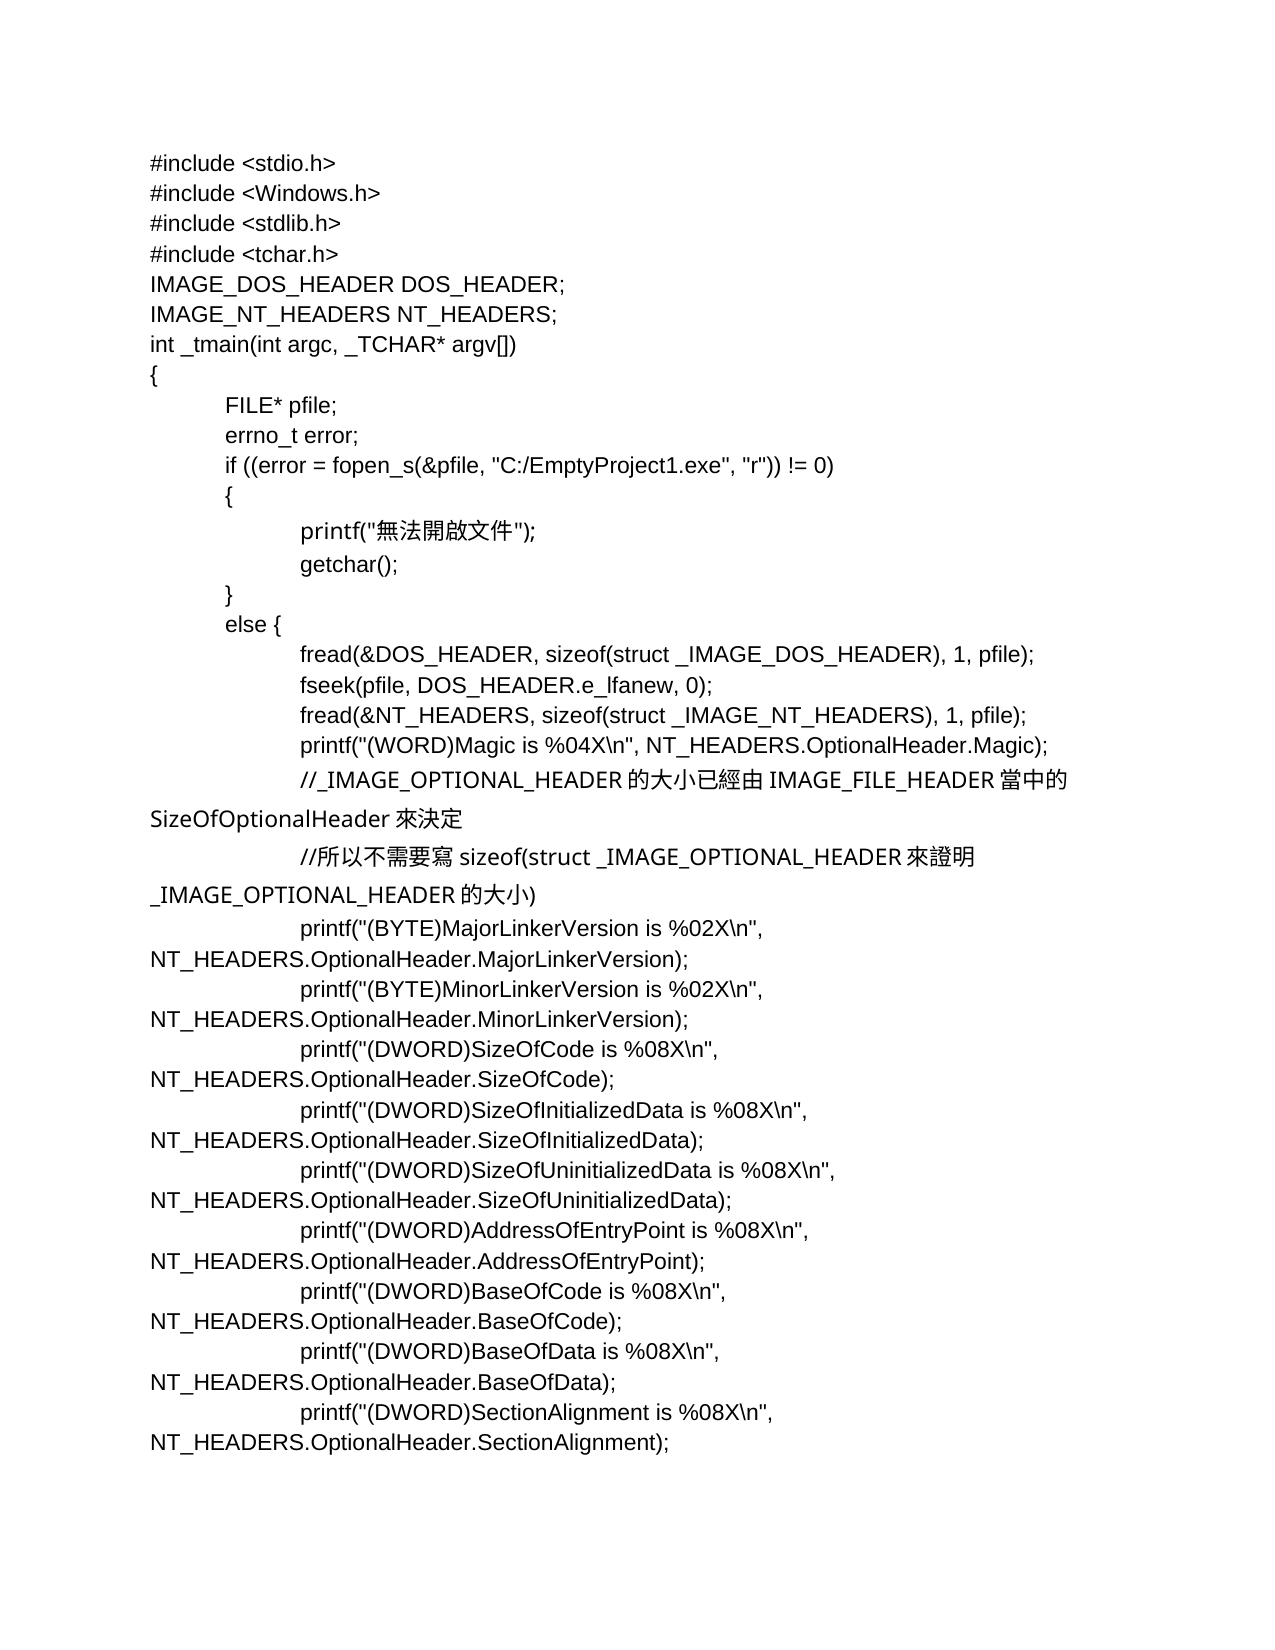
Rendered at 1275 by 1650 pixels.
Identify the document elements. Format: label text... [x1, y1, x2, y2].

text #include <tchar.h> [150, 241, 1125, 267]
text #include <stdio.h> [150, 150, 1125, 176]
text { [150, 361, 1125, 388]
text if ((error = fopen_s(&pfile, "C:/EmptyProject1.exe", "r")) != 0) [150, 452, 1125, 478]
text printf("(DWORD)SizeOfCode is %08X\n", NT_HEADERS.OptionalHeader.SizeOfCode); [150, 1036, 1125, 1093]
text printf("(DWORD)SizeOfUninitializedData is %08X\n", NT_HEADERS.OptionalHeader.SizeOfUninitializedData); [150, 1157, 1125, 1214]
text printf("(DWORD)SectionAlignment is %08X\n", NT_HEADERS.OptionalHeader.SectionAlignment); [150, 1399, 1125, 1455]
text fread(&DOS_HEADER, sizeof(struct _IMAGE_DOS_HEADER), 1, pfile); [150, 641, 1125, 668]
text printf("(DWORD)AddressOfEntryPoint is %08X\n", NT_HEADERS.OptionalHeader.AddressOfEntryPoint); [150, 1217, 1125, 1274]
text printf("(DWORD)BaseOfData is %08X\n", NT_HEADERS.OptionalHeader.BaseOfData); [150, 1338, 1125, 1395]
text { [150, 482, 1125, 509]
text printf("(BYTE)MajorLinkerVersion is %02X\n", NT_HEADERS.OptionalHeader.MajorLinkerVersion); [150, 915, 1125, 972]
text #include <stdlib.h> [150, 210, 1125, 237]
text IMAGE_NT_HEADERS NT_HEADERS; [150, 301, 1125, 327]
text printf("(WORD)Magic is %04X\n", NT_HEADERS.OptionalHeader.Magic); [150, 732, 1125, 758]
text printf("(DWORD)SizeOfInitializedData is %08X\n", NT_HEADERS.OptionalHeader.SizeOfInitializedData); [150, 1097, 1125, 1153]
text int _tmain(int argc, _TCHAR* argv[]) [150, 331, 1125, 358]
text fread(&NT_HEADERS, sizeof(struct _IMAGE_NT_HEADERS), 1, pfile); [150, 702, 1125, 728]
text printf("無法開啟文件"); [150, 512, 1125, 546]
text FILE* pfile; [150, 392, 1125, 418]
text IMAGE_DOS_HEADER DOS_HEADER; [150, 271, 1125, 297]
text fseek(pfile, DOS_HEADER.e_lfanew, 0); [150, 672, 1125, 698]
text //所以不需要寫sizeof(struct _IMAGE_OPTIONAL_HEADER來證明_IMAGE_OPTIONAL_HEADER的大小) [150, 839, 1125, 910]
text else { [150, 611, 1125, 638]
text errno_t error; [150, 422, 1125, 448]
text } [150, 581, 1125, 607]
text printf("(DWORD)BaseOfCode is %08X\n", NT_HEADERS.OptionalHeader.BaseOfCode); [150, 1278, 1125, 1334]
text //_IMAGE_OPTIONAL_HEADER的大小已經由IMAGE_FILE_HEADER當中的SizeOfOptionalHeader來決定 [150, 762, 1125, 834]
text #include <Windows.h> [150, 180, 1125, 207]
text getchar(); [150, 551, 1125, 577]
text printf("(BYTE)MinorLinkerVersion is %02X\n", NT_HEADERS.OptionalHeader.MinorLinkerVersion); [150, 976, 1125, 1032]
